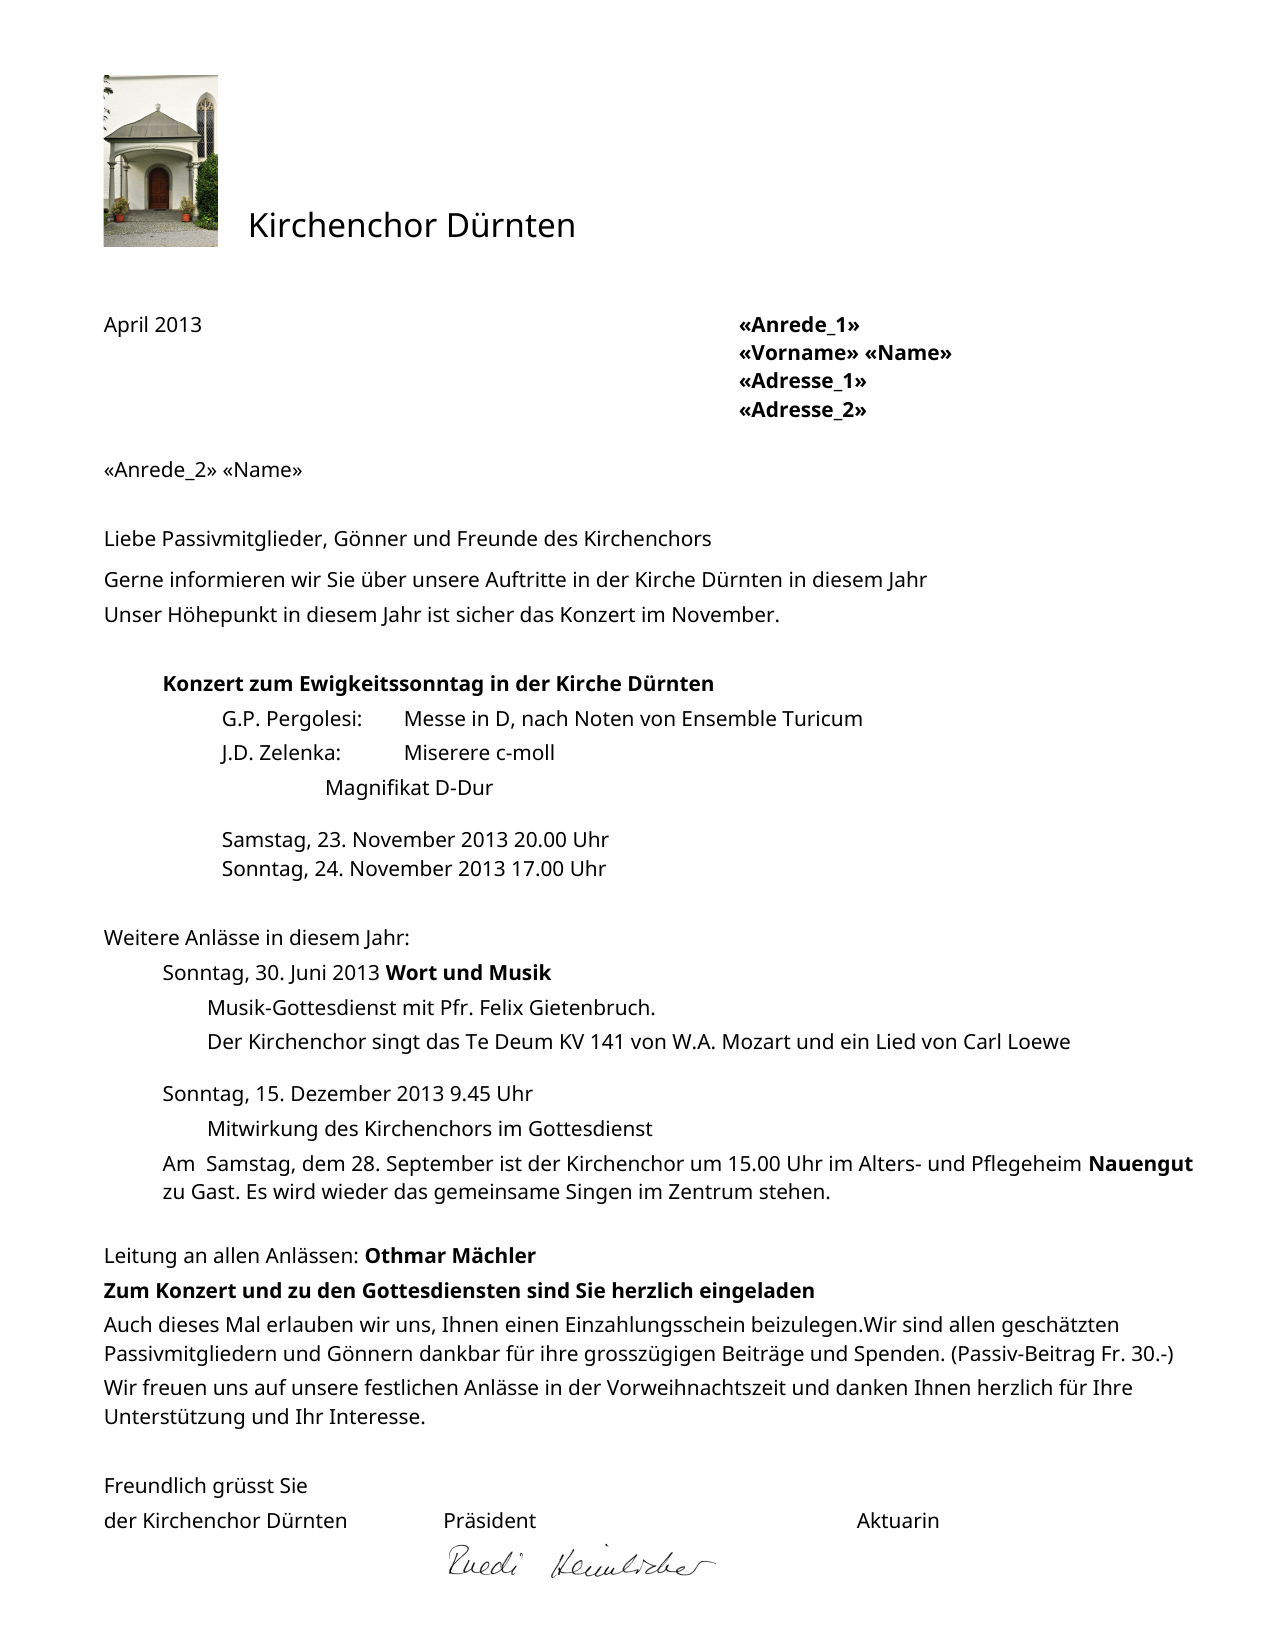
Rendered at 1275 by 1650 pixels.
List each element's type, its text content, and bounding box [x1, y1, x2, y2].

picture [443, 1540, 721, 1585]
text «Adresse_1» [103, 367, 1196, 395]
text Musik-Gottesdienst mit Pfr. Felix Gietenbruch. [207, 993, 1196, 1021]
text der Kirchenchor Dürnten Präsident Aktuarin [103, 1506, 1219, 1534]
text Liebe Passivmitglieder, Gönner und Freunde des Kirchenchors [103, 524, 1196, 552]
text Zum Konzert und zu den Gottesdiensten sind Sie herzlich eingeladen [103, 1276, 1196, 1304]
text Unser Höhepunkt in diesem Jahr ist sicher das Konzert im November. [103, 600, 1196, 628]
text Samstag, 23. November 2013 20.00 Uhr Sonntag, 24. November 2013 17.00 Uhr [222, 825, 1196, 882]
text Gerne informieren wir Sie über unsere Auftritte in der Kirche Dürnten in diesem Jahr [103, 565, 1196, 593]
text Leitung an allen Anlässen: Othmar Mächler [103, 1241, 1196, 1269]
text Freundlich grüsst Sie [103, 1471, 1219, 1500]
text Mitwirkung des Kirchenchors im Gottesdienst [207, 1114, 1196, 1143]
text April 2013 «Anrede_1» [103, 310, 1234, 338]
text Am Samstag, dem 28. September ist der Kirchenchor um 15.00 Uhr im Alters- und Pflegeheim Nauengut zu Gast. Es wird wieder das gemeinsame Singen im Zentrum stehen. [162, 1149, 1196, 1206]
text Weitere Anlässe in diesem Jahr: [103, 923, 1196, 952]
text J.D. Zelenka: Miserere c-moll [222, 738, 1196, 767]
text Auch dieses Mal erlauben wir uns, Ihnen einen Einzahlungsschein beizulegen.Wir sind allen geschätzten Passivmitgliedern und Gönnern dankbar für ihre grosszügigen Beiträge und Spenden. (Passiv-Beitrag Fr. 30.-) [103, 1310, 1196, 1367]
picture [103, 75, 218, 247]
text G.P. Pergolesi: Messe in D, nach Noten von Ensemble Turicum [222, 704, 1196, 732]
text Konzert zum Ewigkeitssonntag in der Kirche Dürnten [162, 669, 1196, 697]
text «Vorname» «Name» [103, 338, 1196, 367]
text «Anrede_2» «Name» [103, 455, 1196, 483]
text «Adresse_2» [103, 395, 1196, 423]
text Sonntag, 15. Dezember 2013 9.45 Uhr [162, 1079, 1196, 1108]
text Der Kirchenchor singt das Te Deum KV 141 von W.A. Mozart und ein Lied von Carl Loewe [207, 1027, 1196, 1056]
text Wir freuen uns auf unsere festlichen Anlässe in der Vorweihnachtszeit und danken Ihnen herzlich für Ihre Unterstützung und Ihr Interesse. [103, 1373, 1196, 1430]
text Sonntag, 30. Juni 2013 Wort und Musik [162, 958, 1196, 986]
text Magnifikat D-Dur [222, 773, 1196, 802]
